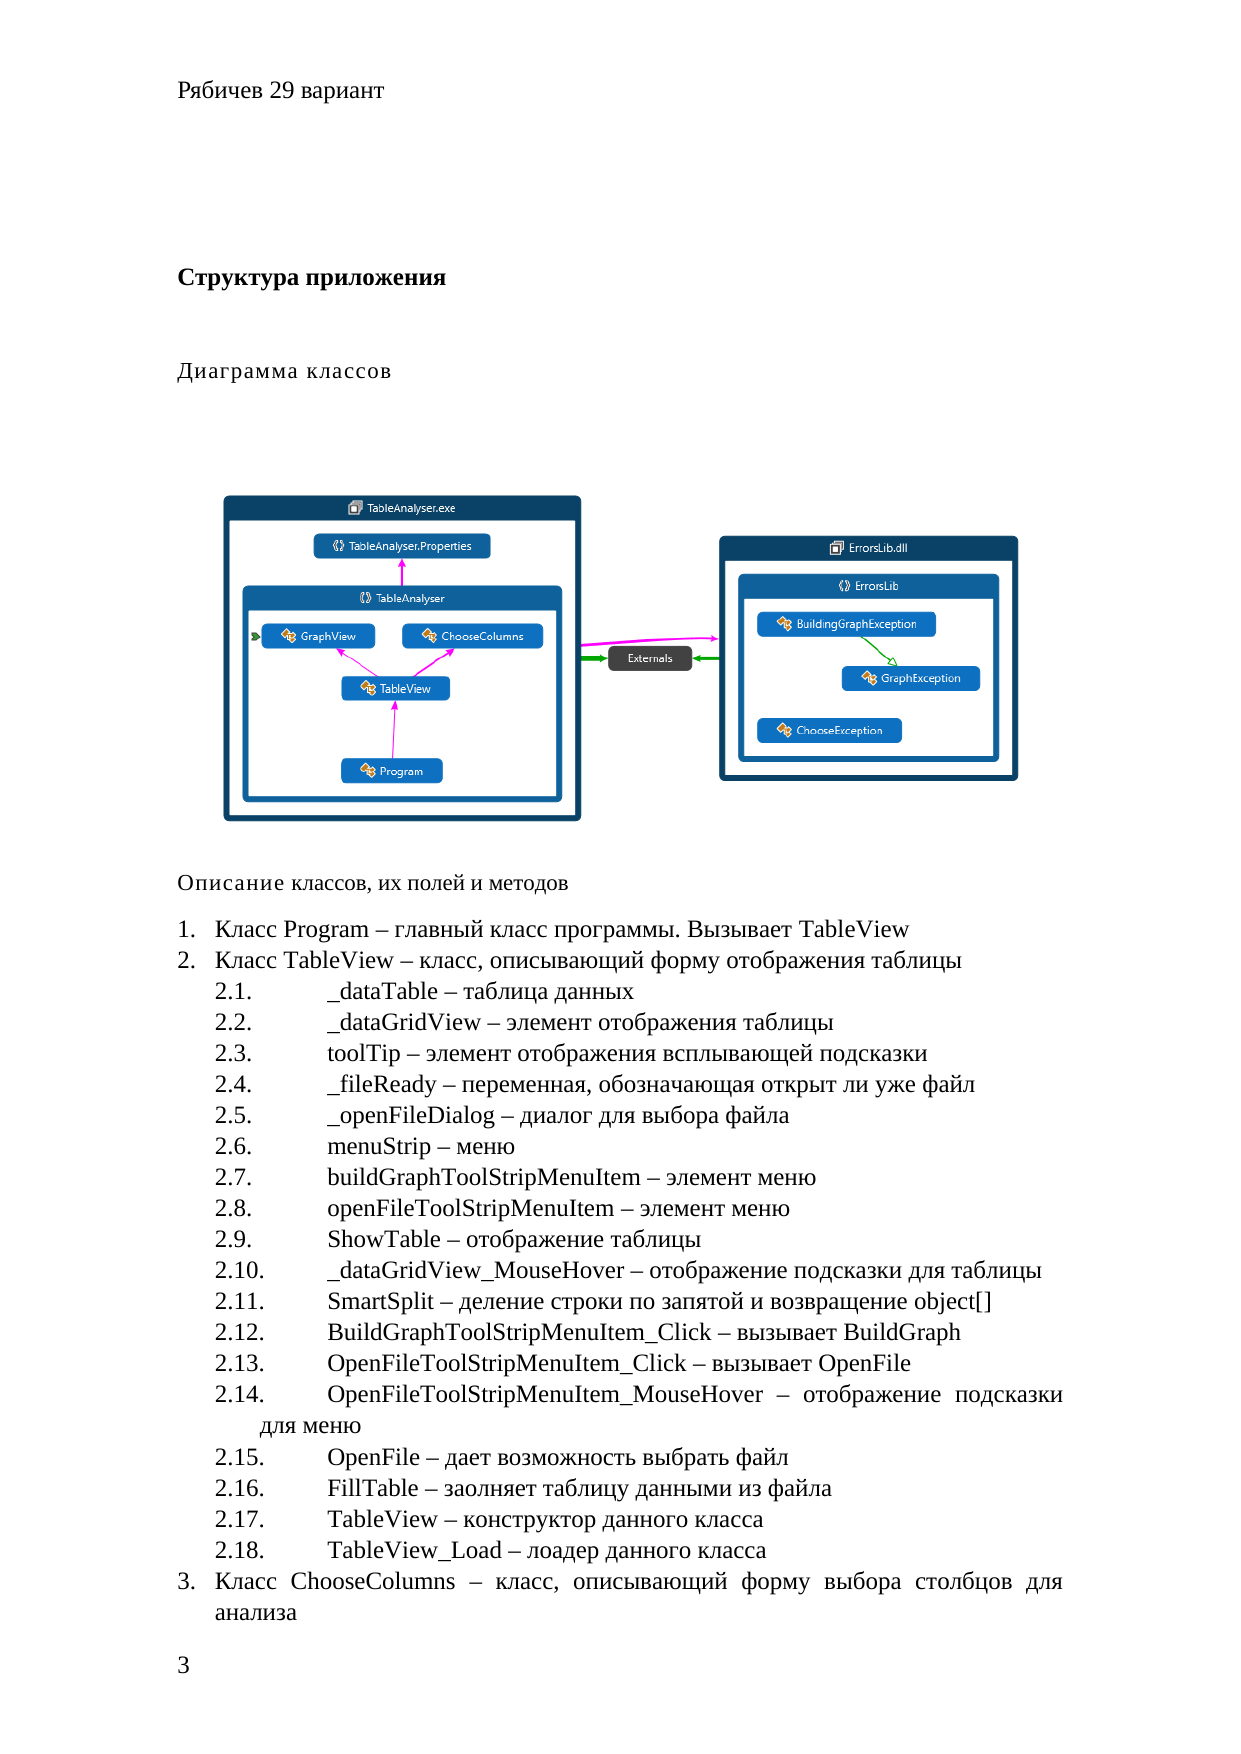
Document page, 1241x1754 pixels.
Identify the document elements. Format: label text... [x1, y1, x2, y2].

text Структура приложения [177, 262, 1063, 290]
list TableView_Load – лоадер данного класса [214, 1535, 1063, 1563]
list toolTip – элемент отображения всплывающей подсказки [214, 1038, 1063, 1067]
picture [177, 449, 1064, 867]
list menuStrip – меню [214, 1131, 1063, 1160]
list Класс Program – главный класс программы. Вызывает TableView [177, 914, 1063, 943]
list TableView – конструктор данного класса [214, 1504, 1063, 1532]
list _dataGridView_MouseHover – отображение подсказки для таблицы [214, 1255, 1063, 1284]
list BuildGraphToolStripMenuItem_Click – вызывает BuildGraph [214, 1317, 1063, 1346]
list OpenFileToolStripMenuItem_Click – вызывает OpenFile [214, 1348, 1063, 1377]
list OpenFileToolStripMenuItem_MouseHover – отображение подсказки для меню [214, 1379, 1063, 1439]
text Описание классов, их полей и методов [177, 867, 1063, 895]
subtitle Диаграмма классов [177, 357, 1063, 383]
list _dataGridView – элемент отображения таблицы [214, 1007, 1063, 1036]
list Класс TableView – класс, описывающий форму отображения таблицы [177, 945, 1063, 974]
list FillTable – заолняет таблицу данными из файла [214, 1473, 1063, 1501]
list _dataTable – таблица данных [214, 976, 1063, 1005]
list ShowTable – отображение таблицы [214, 1224, 1063, 1253]
list buildGraphToolStripMenuItem – элемент меню [214, 1162, 1063, 1191]
list OpenFile – дает возможность выбрать файл [214, 1442, 1063, 1470]
list SmartSplit – деление строки по запятой и возвращение object[] [214, 1286, 1063, 1315]
list Класс ChooseColumns – класс, описывающий форму выбора столбцов для анализа [177, 1566, 1063, 1626]
list openFileToolStripMenuItem – элемент меню [214, 1193, 1063, 1222]
list _openFileDialog – диалог для выбора файла [214, 1100, 1063, 1129]
list _fileReady – переменная, обозначающая открыт ли уже файл [214, 1069, 1063, 1098]
